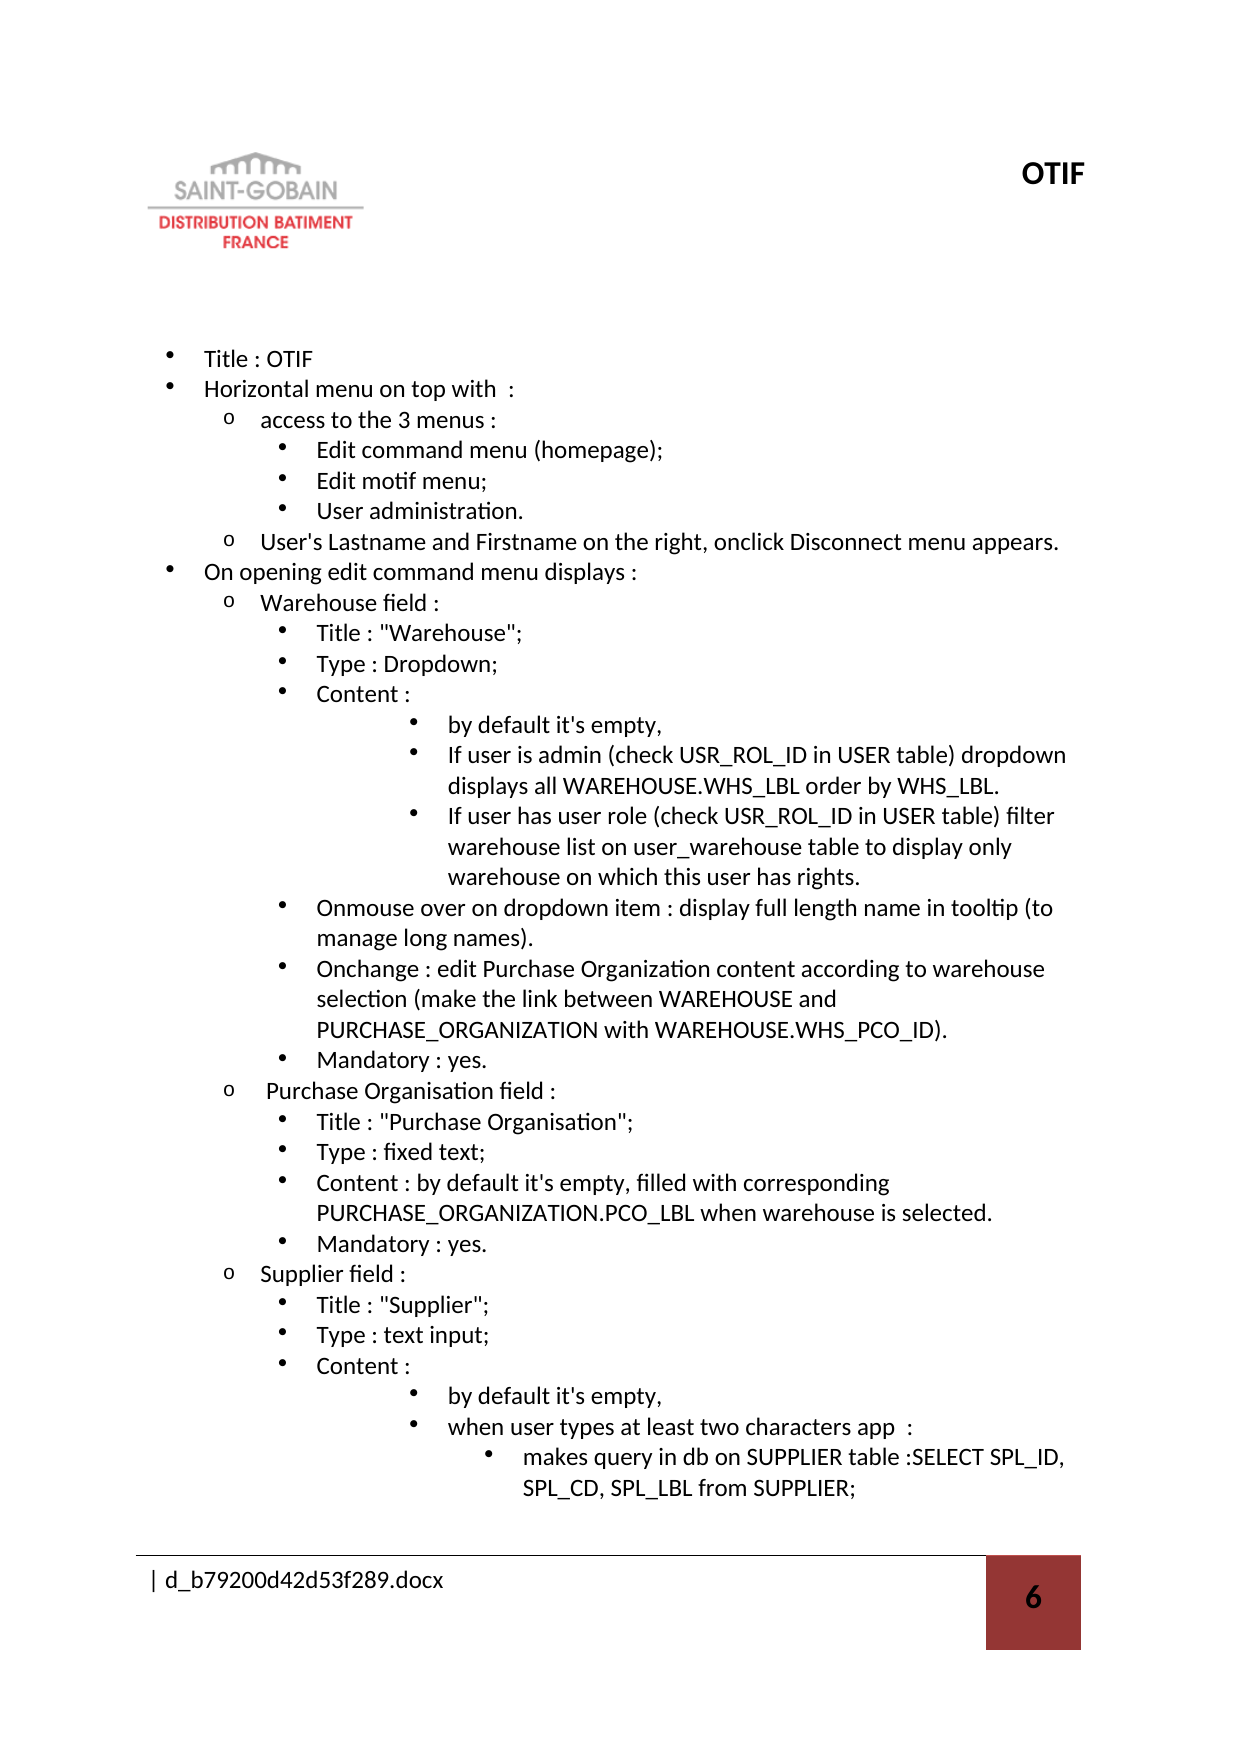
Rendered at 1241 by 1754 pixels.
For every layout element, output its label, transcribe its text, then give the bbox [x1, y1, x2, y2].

list Edit command menu (homepage); [279, 434, 1093, 465]
picture [147, 152, 364, 252]
list Content : [279, 1350, 1093, 1380]
list by default it's empty, [410, 1380, 1093, 1411]
list Title : "Warehouse"; [279, 617, 1093, 648]
list User administration. [279, 495, 1093, 526]
list Onchange : edit Purchase Organization content according to warehouse selection (make the link between WAREHOUSE and PURCHASE_ORGANIZATION with WAREHOUSE.WHS_PCO_ID). [279, 953, 1093, 1045]
list Supplier field : [223, 1258, 1093, 1289]
list If user has user role (check USR_ROL_ID in USER table) filter warehouse list on user_warehouse table to display only warehouse on which this user has rights. [410, 801, 1093, 892]
list Title : OTIF [166, 343, 1093, 373]
list On opening edit command menu displays : [166, 556, 1093, 587]
list Title : "Purchase Organisation"; [279, 1106, 1093, 1136]
list Type : text input; [279, 1319, 1093, 1350]
list by default it's empty, [410, 709, 1093, 739]
list User's Lastname and Firstname on the right, onclick Disconnect menu appears. [223, 526, 1093, 556]
list when user types at least two characters app : [410, 1411, 1093, 1441]
list Content : [279, 678, 1093, 709]
list Horizontal menu on top with : [166, 373, 1093, 404]
list Mandatory : yes. [279, 1045, 1093, 1075]
list Warehouse field : [223, 587, 1093, 617]
list Content : by default it's empty, filled with corresponding PURCHASE_ORGANIZATION.PCO_LBL when warehouse is selected. [279, 1167, 1093, 1228]
list Edit motif menu; [279, 465, 1093, 495]
list makes query in db on SUPPLIER table :SELECT SPL_ID, SPL_CD, SPL_LBL from SUPPLIER; [485, 1441, 1093, 1502]
list If user is admin (check USR_ROL_ID in USER table) dropdown displays all WAREHOUSE.WHS_LBL order by WHS_LBL. [410, 739, 1093, 801]
list Title : "Supplier"; [279, 1289, 1093, 1319]
list Purchase Organisation field : [223, 1075, 1093, 1106]
list Type : Dropdown; [279, 648, 1093, 678]
list Mandatory : yes. [279, 1228, 1093, 1258]
list access to the 3 menus : [223, 404, 1093, 434]
list Type : fixed text; [279, 1136, 1093, 1167]
list Onmouse over on dropdown item : display full length name in tooltip (to manage long names). [279, 892, 1093, 953]
